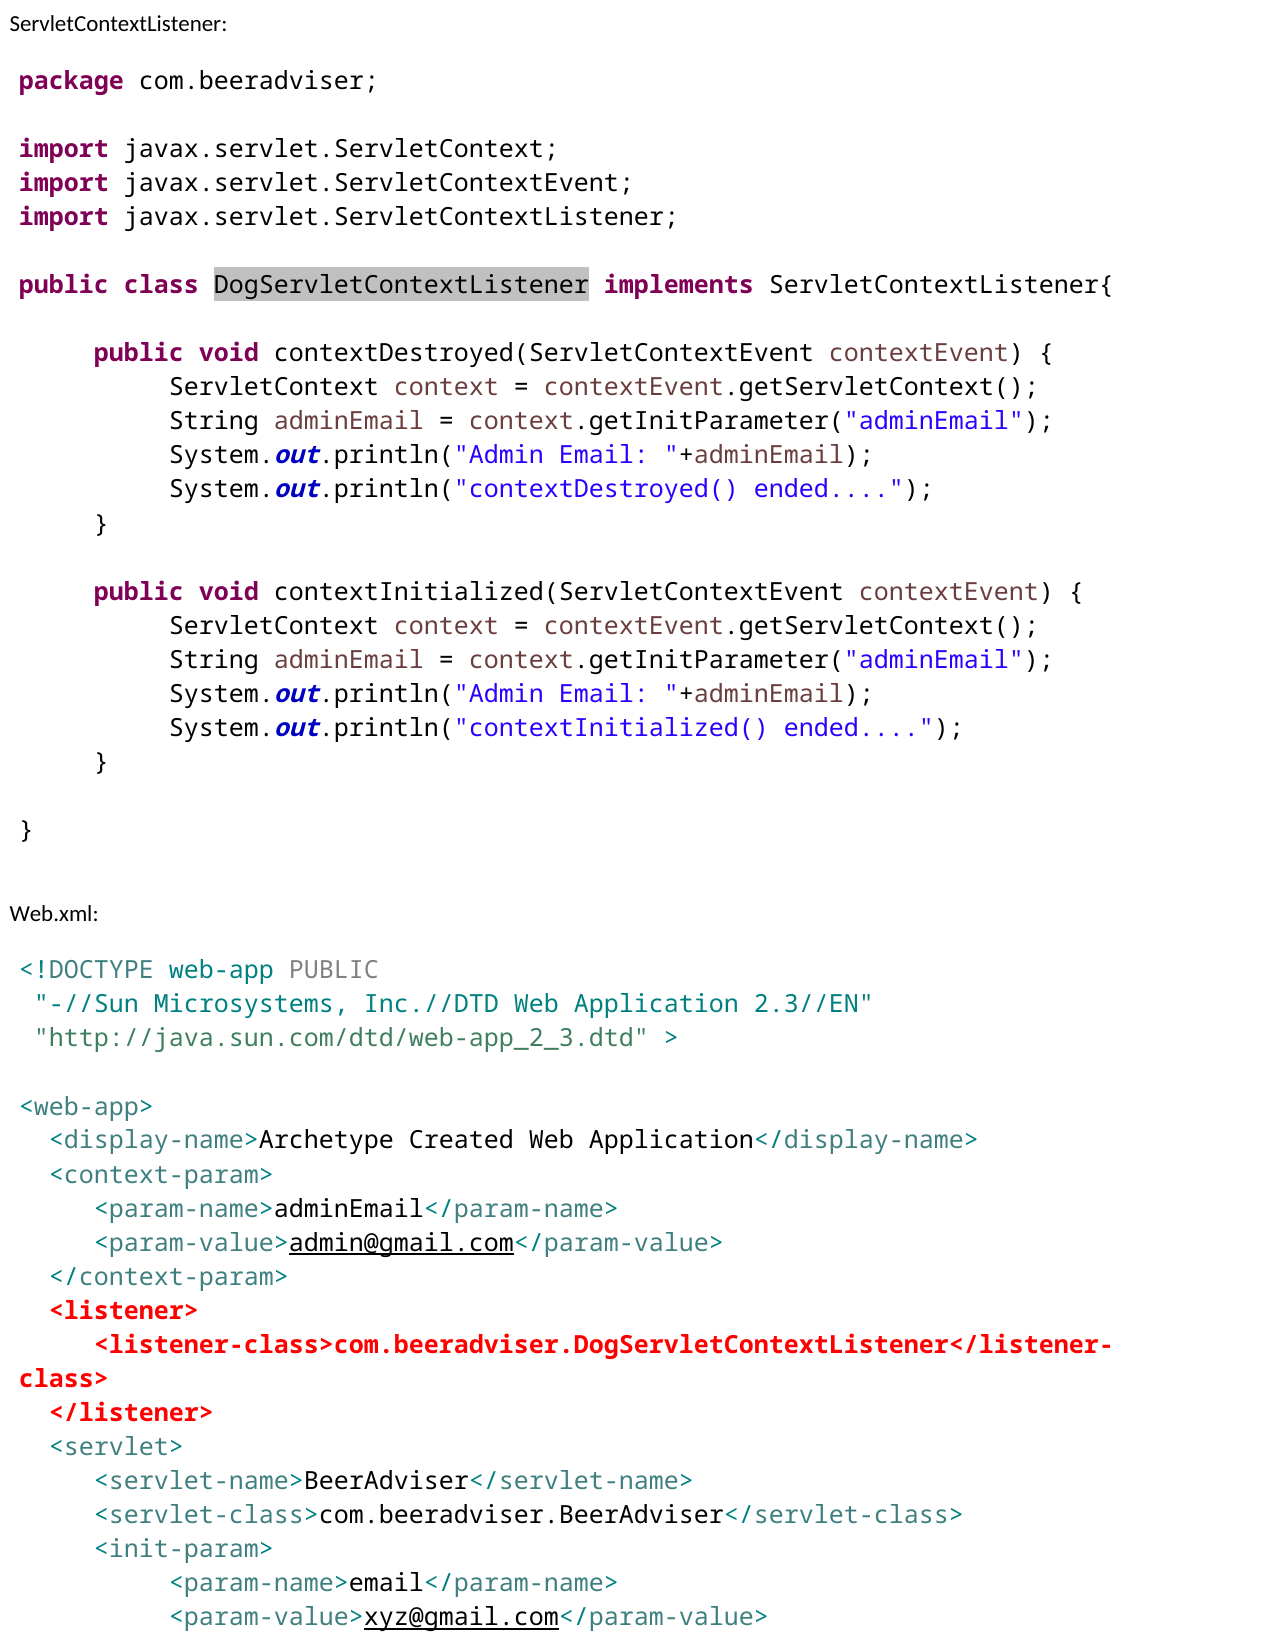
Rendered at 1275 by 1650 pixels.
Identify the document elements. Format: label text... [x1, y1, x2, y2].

text <listener> [19, 1292, 1125, 1327]
text <servlet-class>com.beeradviser.BeerAdviser</servlet-class> [19, 1497, 1125, 1531]
text ServletContext context = contextEvent.getServletContext(); [19, 369, 1125, 403]
text <init-param> [19, 1531, 1125, 1565]
text String adminEmail = context.getInitParameter("adminEmail"); [19, 403, 1125, 437]
text Web.xml: [9, 899, 1125, 927]
text <web-app> [19, 1088, 1125, 1122]
text package com.beeradviser; [19, 62, 1125, 96]
text "http://java.sun.com/dtd/web-app_2_3.dtd" > [19, 1020, 1125, 1054]
text } [19, 505, 1125, 539]
text } [19, 744, 1125, 778]
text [19, 1463, 1125, 1497]
text public void contextDestroyed(ServletContextEvent contextEvent) { [19, 335, 1125, 369]
text ServletContextListener: [9, 9, 1125, 37]
text <param-value>admin@gmail.com</param-value> [19, 1224, 1125, 1258]
text <!DOCTYPE web-app PUBLIC [19, 952, 1125, 986]
text "-//Sun Microsystems, Inc.//DTD Web Application 2.3//EN" [19, 986, 1125, 1020]
text <param-value>xyz@gmail.com</param-value> [19, 1599, 1125, 1633]
text System.out.println("contextInitialized() ended...."); [19, 709, 1125, 744]
text <context-param> [19, 1156, 1125, 1190]
text String adminEmail = context.getInitParameter("adminEmail"); [19, 641, 1125, 676]
text </listener> [19, 1395, 1125, 1429]
text System.out.println("Admin Email: "+adminEmail); [19, 676, 1125, 709]
text <listener-class>com.beeradviser.DogServletContextListener</listener-class> [19, 1327, 1125, 1395]
text public void contextInitialized(ServletContextEvent contextEvent) { [19, 573, 1125, 607]
text import javax.servlet.ServletContextEvent; [19, 164, 1125, 199]
text System.out.println("Admin Email: "+adminEmail); [19, 437, 1125, 471]
text public class DogServletContextListener implements ServletContextListener{ [19, 267, 214, 301]
text <display-name>Archetype Created Web Application</display-name> [19, 1122, 1125, 1156]
text } [19, 812, 1125, 846]
text import javax.servlet.ServletContextListener; [19, 199, 1125, 233]
text <servlet> [19, 1429, 1125, 1463]
text System.out.println("contextDestroyed() ended...."); [19, 471, 1125, 505]
text </context-param> [19, 1258, 1125, 1292]
text <param-name>adminEmail</param-name> [19, 1190, 1125, 1224]
text public class DogServletContextListener implements ServletContextListener{ [589, 267, 1125, 301]
text <param-name>email</param-name> [19, 1565, 1125, 1599]
text ServletContext context = contextEvent.getServletContext(); [19, 607, 1125, 641]
text import javax.servlet.ServletContext; [19, 131, 1125, 164]
